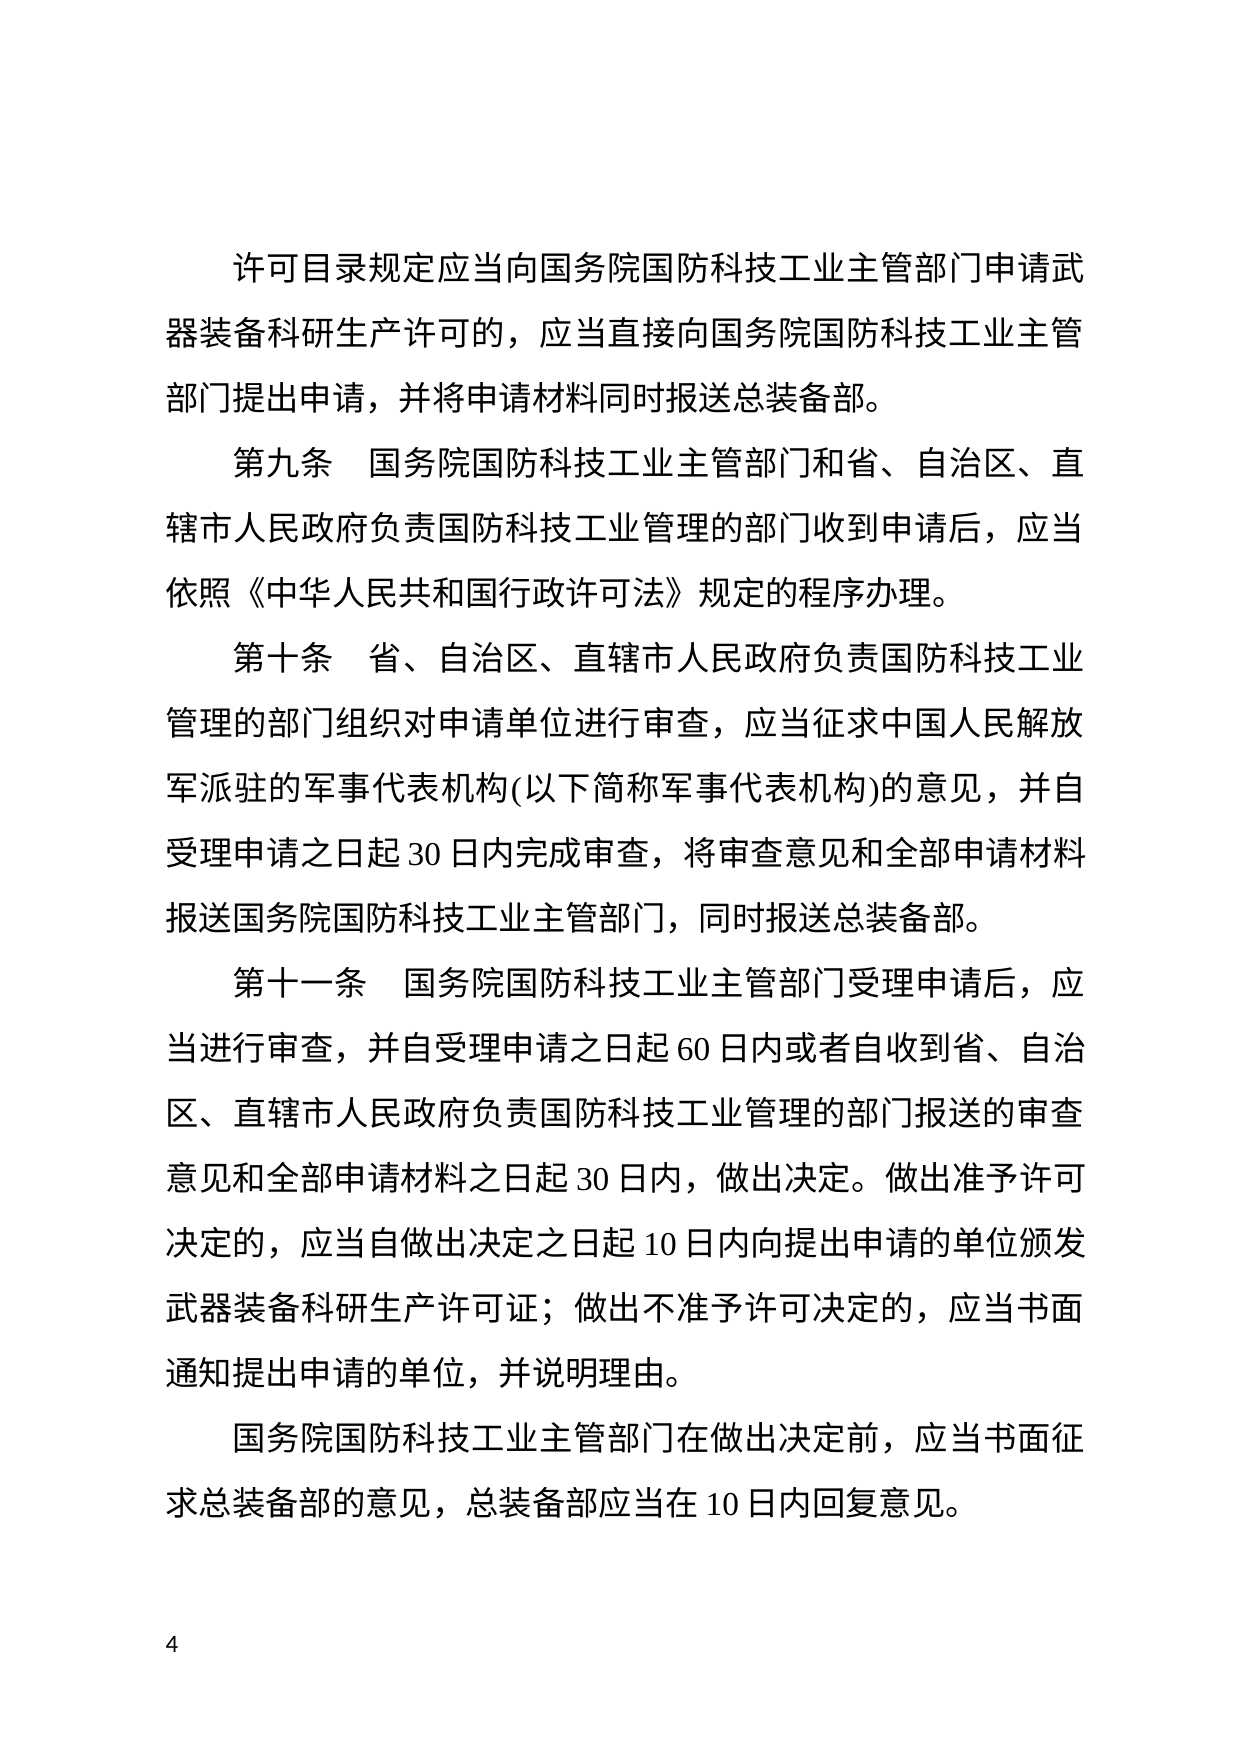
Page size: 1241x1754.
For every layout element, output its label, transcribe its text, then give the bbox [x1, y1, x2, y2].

text 第九条 国务院国防科技工业主管部门和省、自治区、直辖市人民政府负责国防科技工业管理的部门收到申请后，应当依照《中华人民共和国行政许可法》规定的程序办理。 [165, 428, 1087, 623]
text 许可目录规定应当向国务院国防科技工业主管部门申请武器装备科研生产许可的，应当直接向国务院国防科技工业主管部门提出申请，并将申请材料同时报送总装备部。 [165, 233, 1087, 428]
text 第十条 省、自治区、直辖市人民政府负责国防科技工业管理的部门组织对申请单位进行审查，应当征求中国人民解放军派驻的军事代表机构(以下简称军事代表机构)的意见，并自受理申请之日起30日内完成审查，将审查意见和全部申请材料报送国务院国防科技工业主管部门，同时报送总装备部。 [165, 623, 1087, 948]
text 第十一条 国务院国防科技工业主管部门受理申请后，应当进行审查，并自受理申请之日起60日内或者自收到省、自治区、直辖市人民政府负责国防科技工业管理的部门报送的审查意见和全部申请材料之日起30日内，做出决定。做出准予许可决定的，应当自做出决定之日起10日内向提出申请的单位颁发武器装备科研生产许可证；做出不准予许可决定的，应当书面通知提出申请的单位，并说明理由。 [165, 948, 1087, 1403]
text 国务院国防科技工业主管部门在做出决定前，应当书面征求总装备部的意见，总装备部应当在10日内回复意见。 [165, 1403, 1087, 1533]
